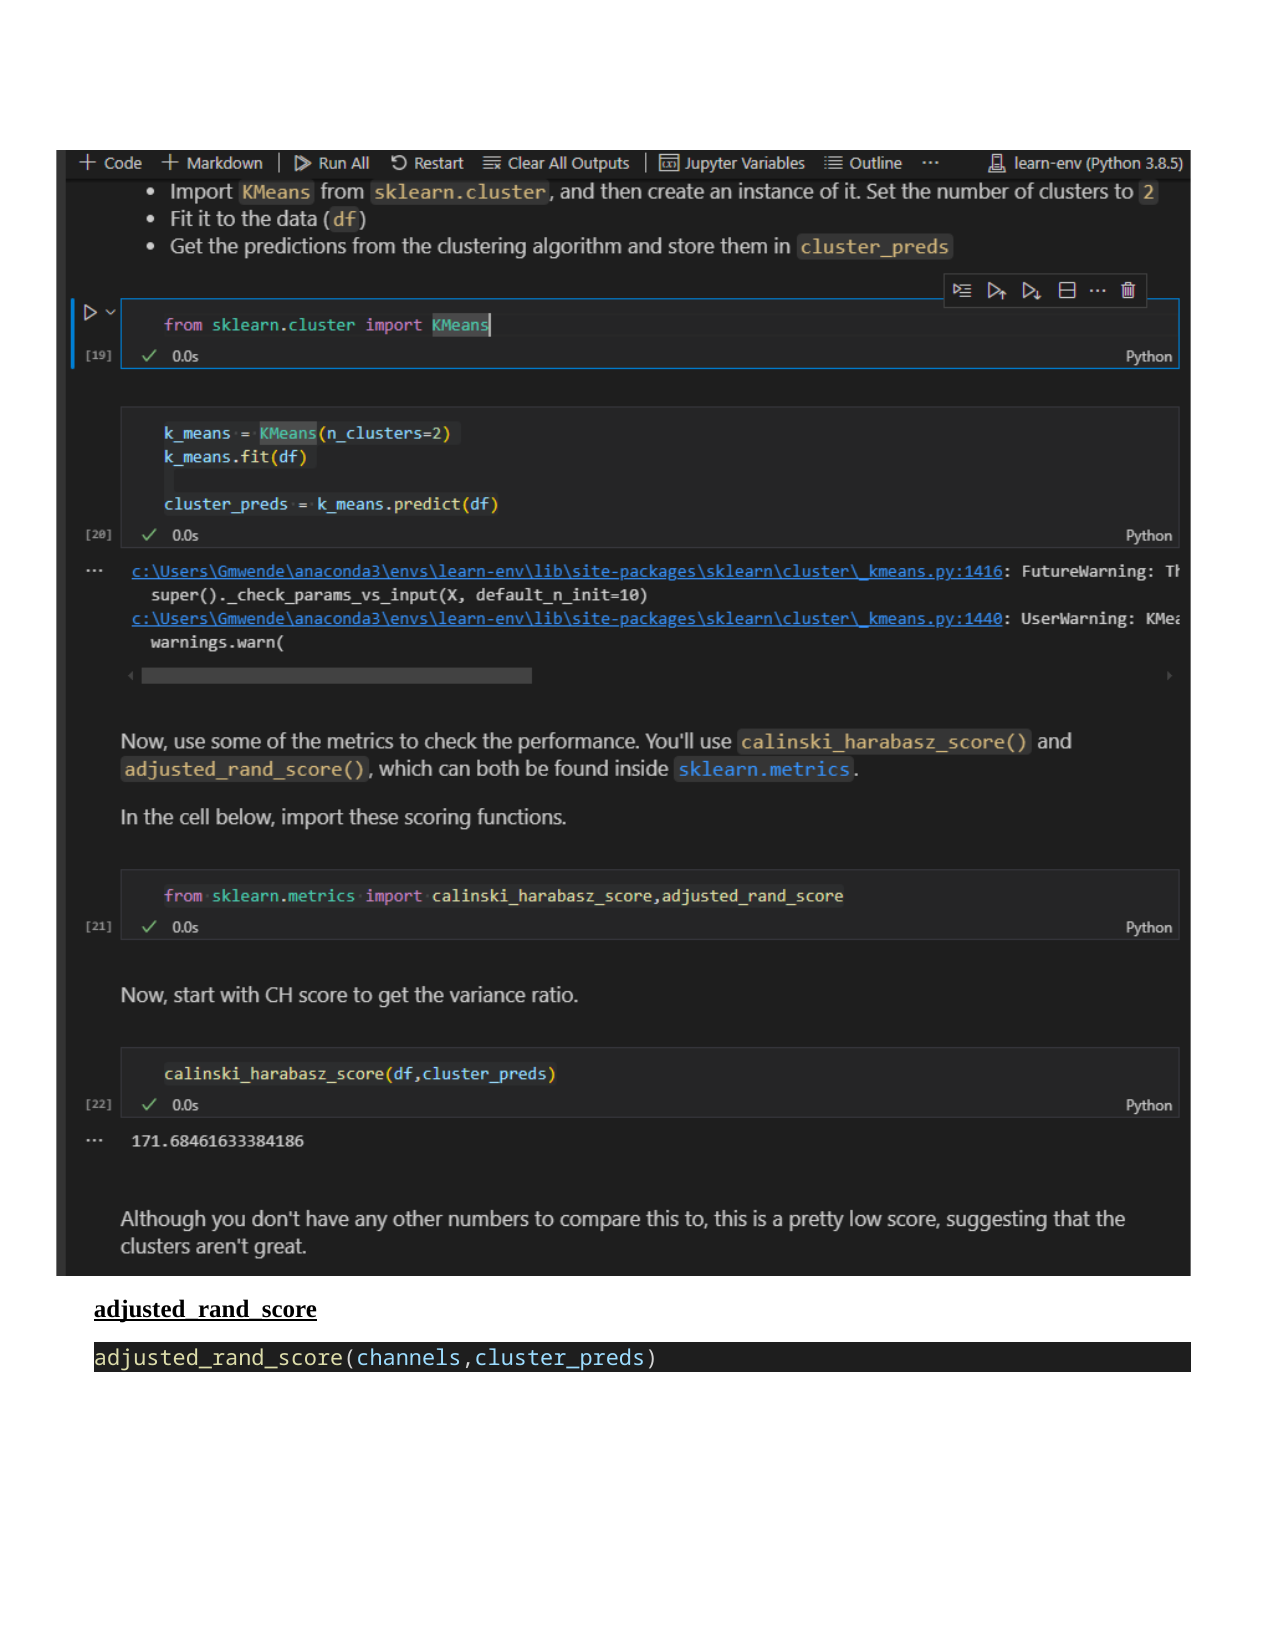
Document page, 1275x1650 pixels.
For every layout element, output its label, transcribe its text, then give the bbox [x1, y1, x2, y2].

picture [56, 150, 1191, 1276]
text adjusted_rand_score(channels,cluster_preds) [94, 1342, 1191, 1372]
text adjusted_rand_score [94, 1294, 1191, 1323]
